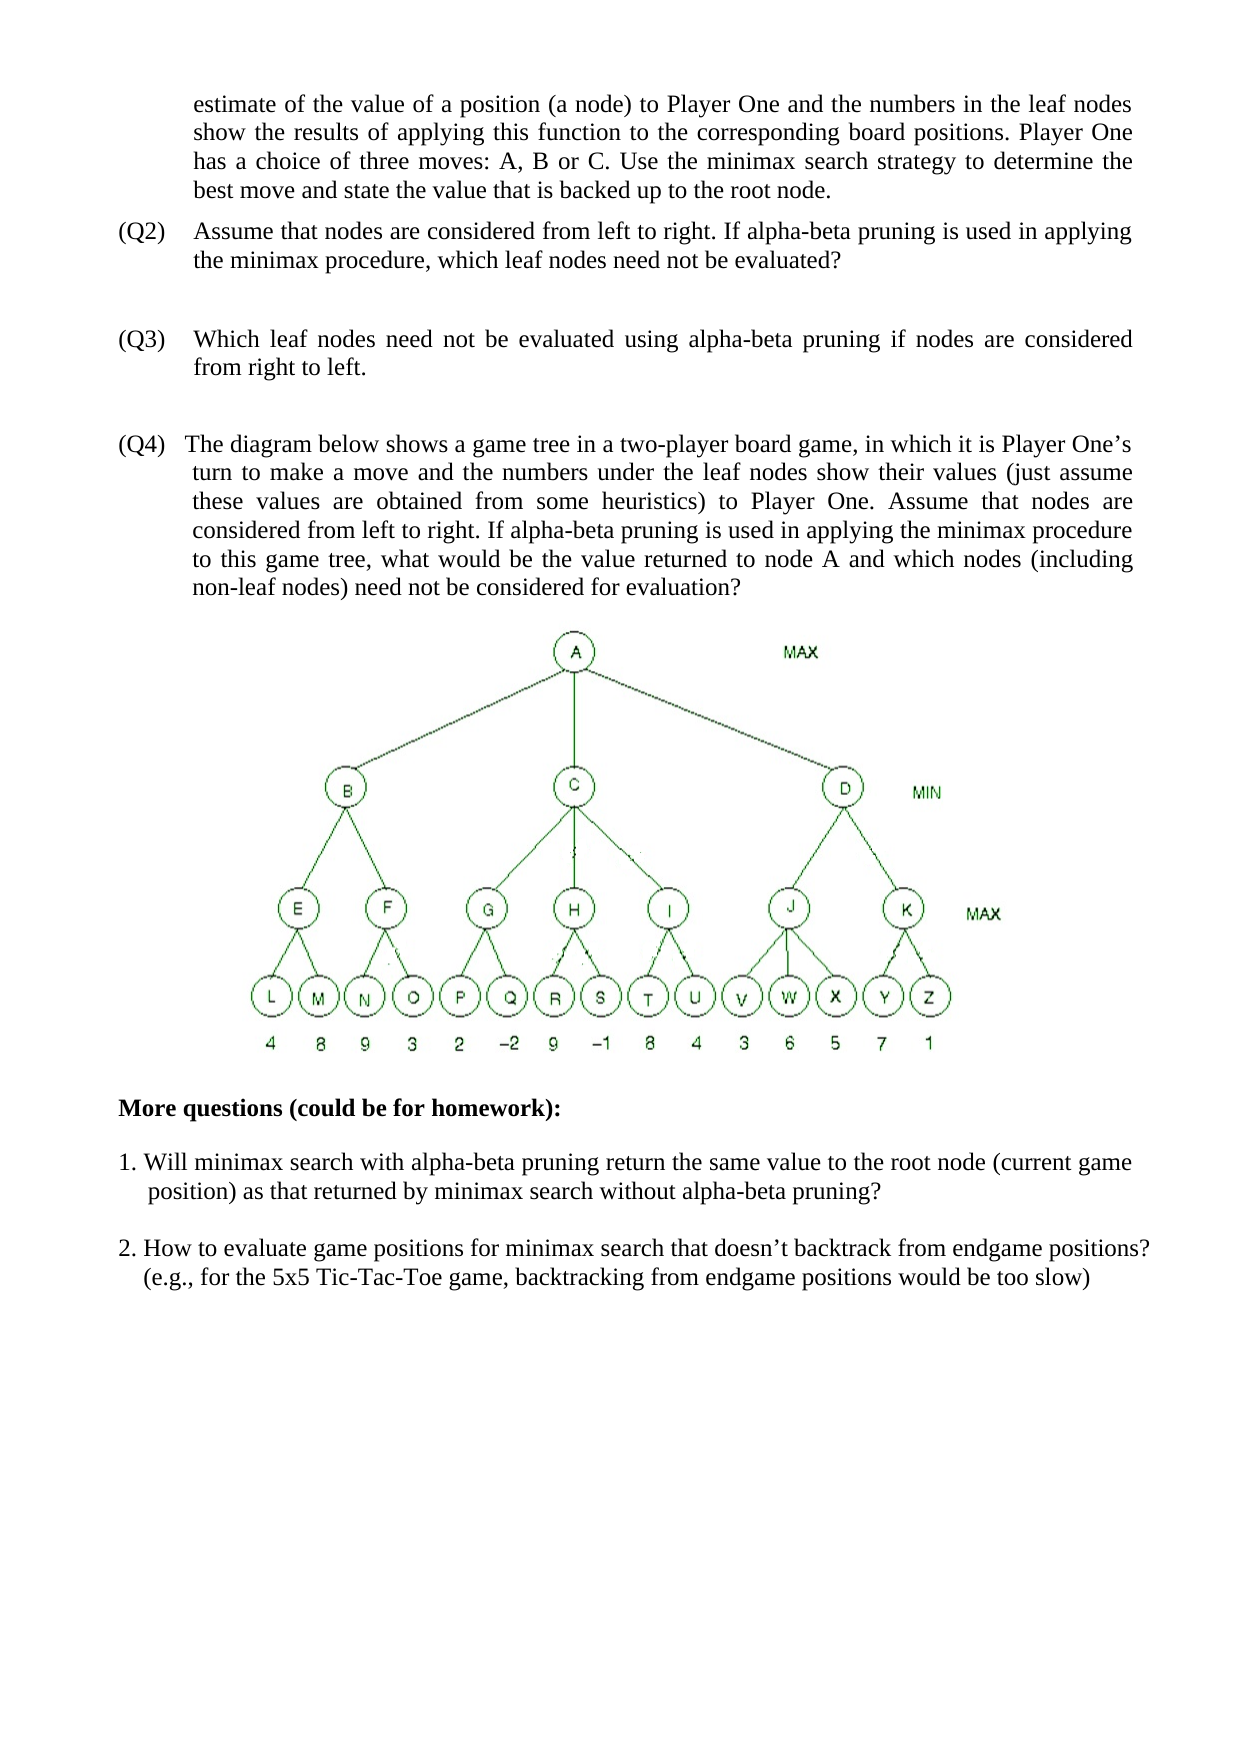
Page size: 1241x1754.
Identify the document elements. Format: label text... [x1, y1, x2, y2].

text (Q2) Assume that nodes are considered from left to right. If alpha-beta pruning is used in applying the minimax procedure, which leaf nodes need not be evaluated? [118, 216, 1134, 274]
text (e.g., for the 5x5 Tic-Tac-Toe game, backtracking from endgame positions would be too slow) [118, 1262, 1134, 1291]
text (Q3) Which leaf nodes need not be evaluated using alpha-beta pruning if nodes are considered from right to left. [118, 324, 1134, 381]
picture [241, 620, 1011, 1069]
text (Q4) The diagram below shows a game tree in a two-player board game, in which it is Player One’s turn to make a move and the numbers under the leaf nodes show their values (just assume these values are obtained from some heuristics) to Player One. Assume that nodes are considered from left to right. If alpha-beta pruning is used in applying the minimax procedure to this game tree, what would be the value returned to node A and which nodes (including non-leaf nodes) need not be considered for evaluation? [118, 429, 1134, 601]
text 2. How to evaluate game positions for minimax search that doesn’t backtrack from endgame positions? [118, 1233, 1178, 1262]
text More questions (could be for homework): [118, 1093, 1075, 1122]
text 1. Will minimax search with alpha-beta pruning return the same value to the root node (current game position) as that returned by minimax search without alpha-beta pruning? [118, 1147, 1134, 1204]
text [118, 89, 1134, 204]
